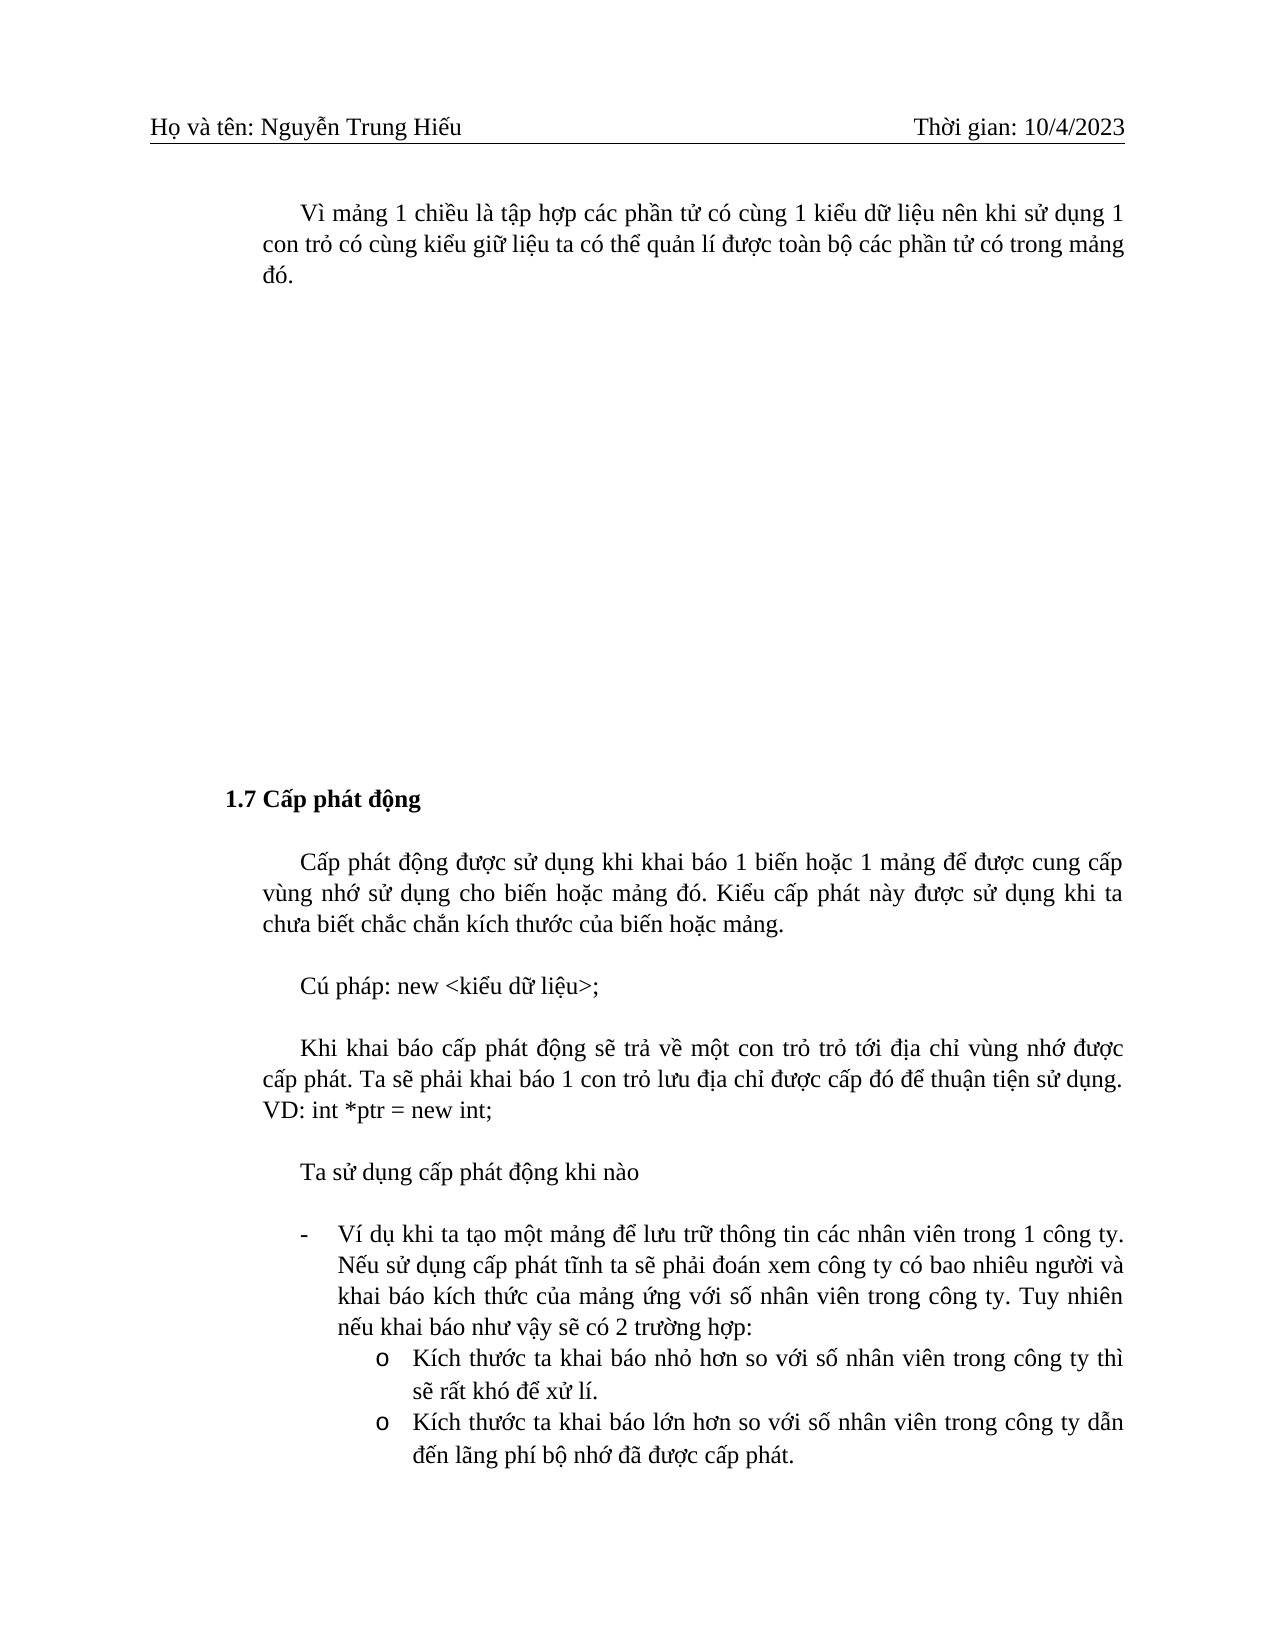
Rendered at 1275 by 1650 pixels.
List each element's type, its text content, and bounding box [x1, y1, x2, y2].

list Cấp phát động được sử dụng khi khai báo 1 biến hoặc 1 mảng để được cung cấp vùng nhớ sử dụng cho biến hoặc mảng đó. Kiểu cấp phát này được sử dụng khi ta chưa biết chắc chắn kích thước của biến hoặc mảng. [262, 847, 1125, 937]
list Cấp phát động [225, 784, 1125, 813]
list Kích thước ta khai báo lớn hơn so với số nhân viên trong công ty dẫn đến lãng phí bộ nhớ đã được cấp phát. [375, 1407, 1125, 1469]
list Ta sử dụng cấp phát động khi nào [300, 1157, 1125, 1186]
list Cú pháp: new <kiểu dữ liệu>; [262, 971, 1125, 999]
list Kích thước ta khai báo nhỏ hơn so với số nhân viên trong công ty thì sẽ rất khó để xử lí. [375, 1343, 1125, 1405]
list Khi khai báo cấp phát động sẽ trả về một con trỏ trỏ tới địa chỉ vùng nhớ được cấp phát. Ta sẽ phải khai báo 1 con trỏ lưu địa chỉ được cấp đó để thuận tiện sử dụng. VD: int *ptr = new int; [262, 1033, 1125, 1124]
list Ví dụ khi ta tạo một mảng để lưu trữ thông tin các nhân viên trong 1 công ty. Nếu sử dụng cấp phát tĩnh ta sẽ phải đoán xem công ty có bao nhiêu người và khai báo kích thức của mảng ứng với số nhân viên trong công ty. Tuy nhiên nếu khai báo như vậy sẽ có 2 trường hợp: [300, 1219, 1125, 1341]
text Vì mảng 1 chiều là tập hợp các phần tử có cùng 1 kiểu dữ liệu nên khi sử dụng 1 con trỏ có cùng kiểu giữ liệu ta có thể quản lí được toàn bộ các phần tử có trong mảng đó. [262, 198, 1125, 288]
